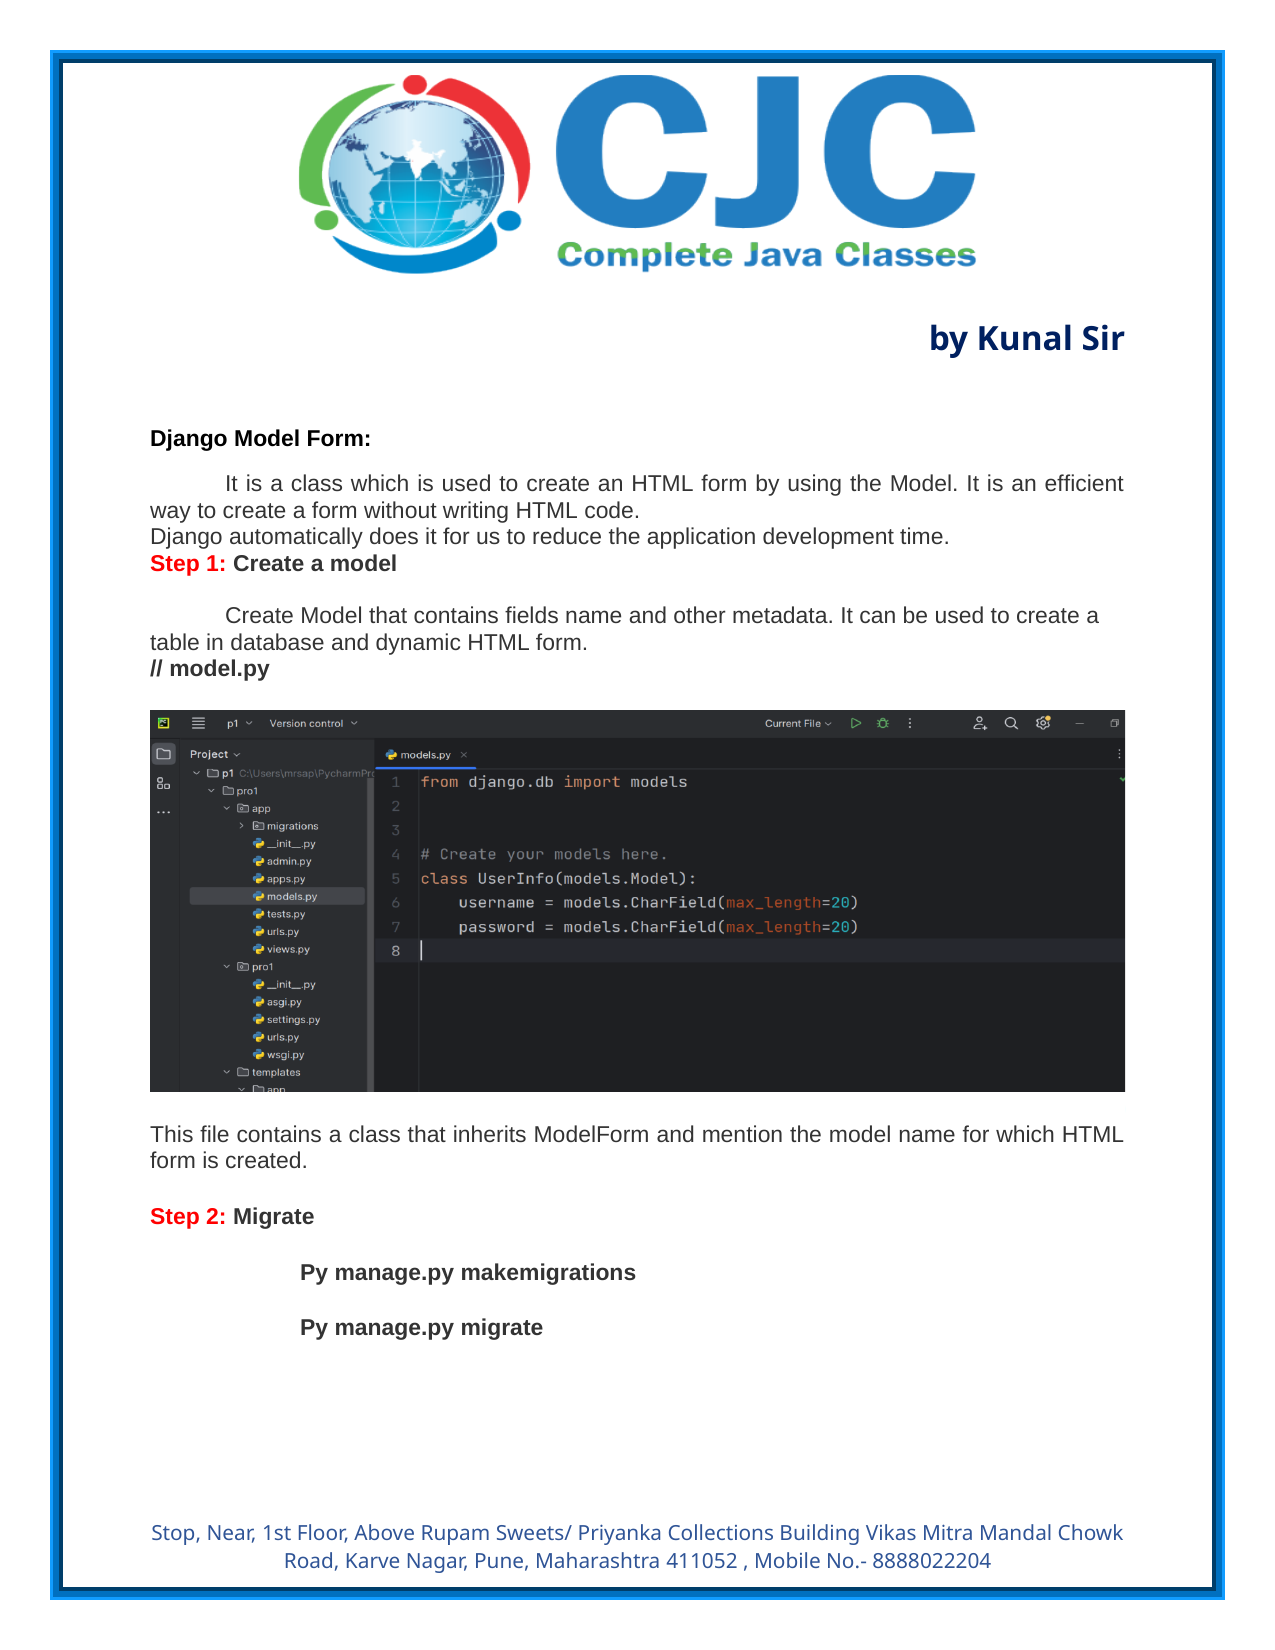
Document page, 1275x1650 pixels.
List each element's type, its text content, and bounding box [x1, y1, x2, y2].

text Py manage.py migrate [150, 1314, 1125, 1340]
text Step 2: Migrate [150, 1203, 1125, 1229]
text Step 1: Create a model [150, 549, 1125, 576]
text Django Model Form: [150, 425, 1125, 452]
text // model.py [150, 655, 1125, 681]
picture [298, 75, 977, 275]
picture [150, 710, 1125, 1092]
text It is a class which is used to create an HTML form by using the Model. It is an efficient way to create a form without writing HTML code. [150, 470, 1125, 523]
text This file contains a class that inherits ModelForm and mention the model name for which HTML form is created. [150, 1121, 1125, 1174]
text Py manage.py makemigrations [150, 1258, 1125, 1285]
text Create Model that contains fields name and other metadata. It can be used to create a table in database and dynamic HTML form. [150, 602, 1125, 655]
text Django automatically does it for us to reduce the application development time. [150, 523, 1125, 549]
